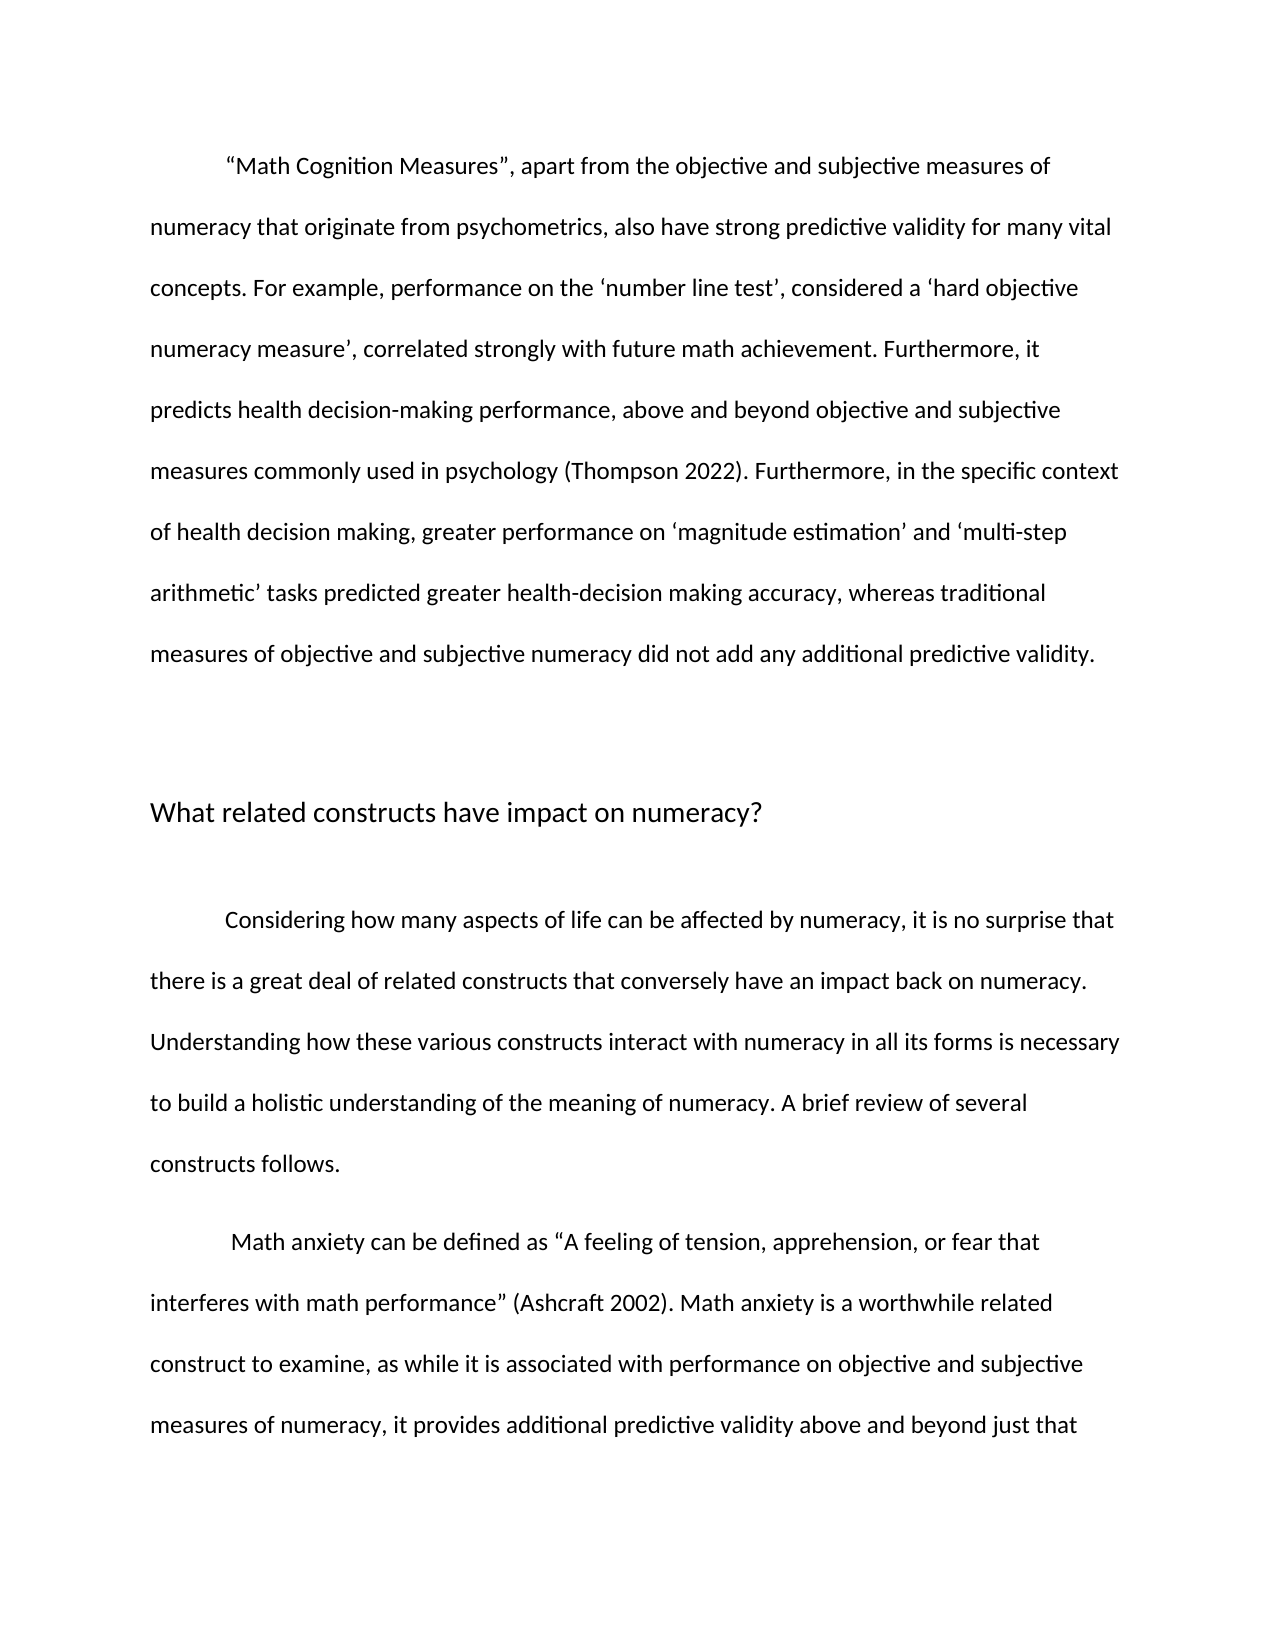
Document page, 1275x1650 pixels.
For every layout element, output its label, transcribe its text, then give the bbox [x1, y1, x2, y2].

text Considering how many aspects of life can be affected by numeracy, it is no surprise that there is a great deal of related constructs that conversely have an impact back on numeracy. Understanding how these various constructs interact with numeracy in all its forms is necessary to build a holistic understanding of the meaning of numeracy. A brief review of several constructs follows. [150, 904, 1125, 1179]
text What related constructs have impact on numeracy? [150, 794, 1125, 829]
text “Math Cognition Measures”, apart from the objective and subjective measures of numeracy that originate from psychometrics, also have strong predictive validity for many vital concepts. For example, performance on the ‘number line test’, considered a ‘hard objective numeracy measure’, correlated strongly with future math achievement. Furthermore, it predicts health decision-making performance, above and beyond objective and subjective measures commonly used in psychology (Thompson 2022). Furthermore, in the specific context of health decision making, greater performance on ‘magnitude estimation’ and ‘multi-step arithmetic’ tasks predicted greater health-decision making accuracy, whereas traditional measures of objective and subjective numeracy did not add any additional predictive validity. [150, 150, 1125, 669]
